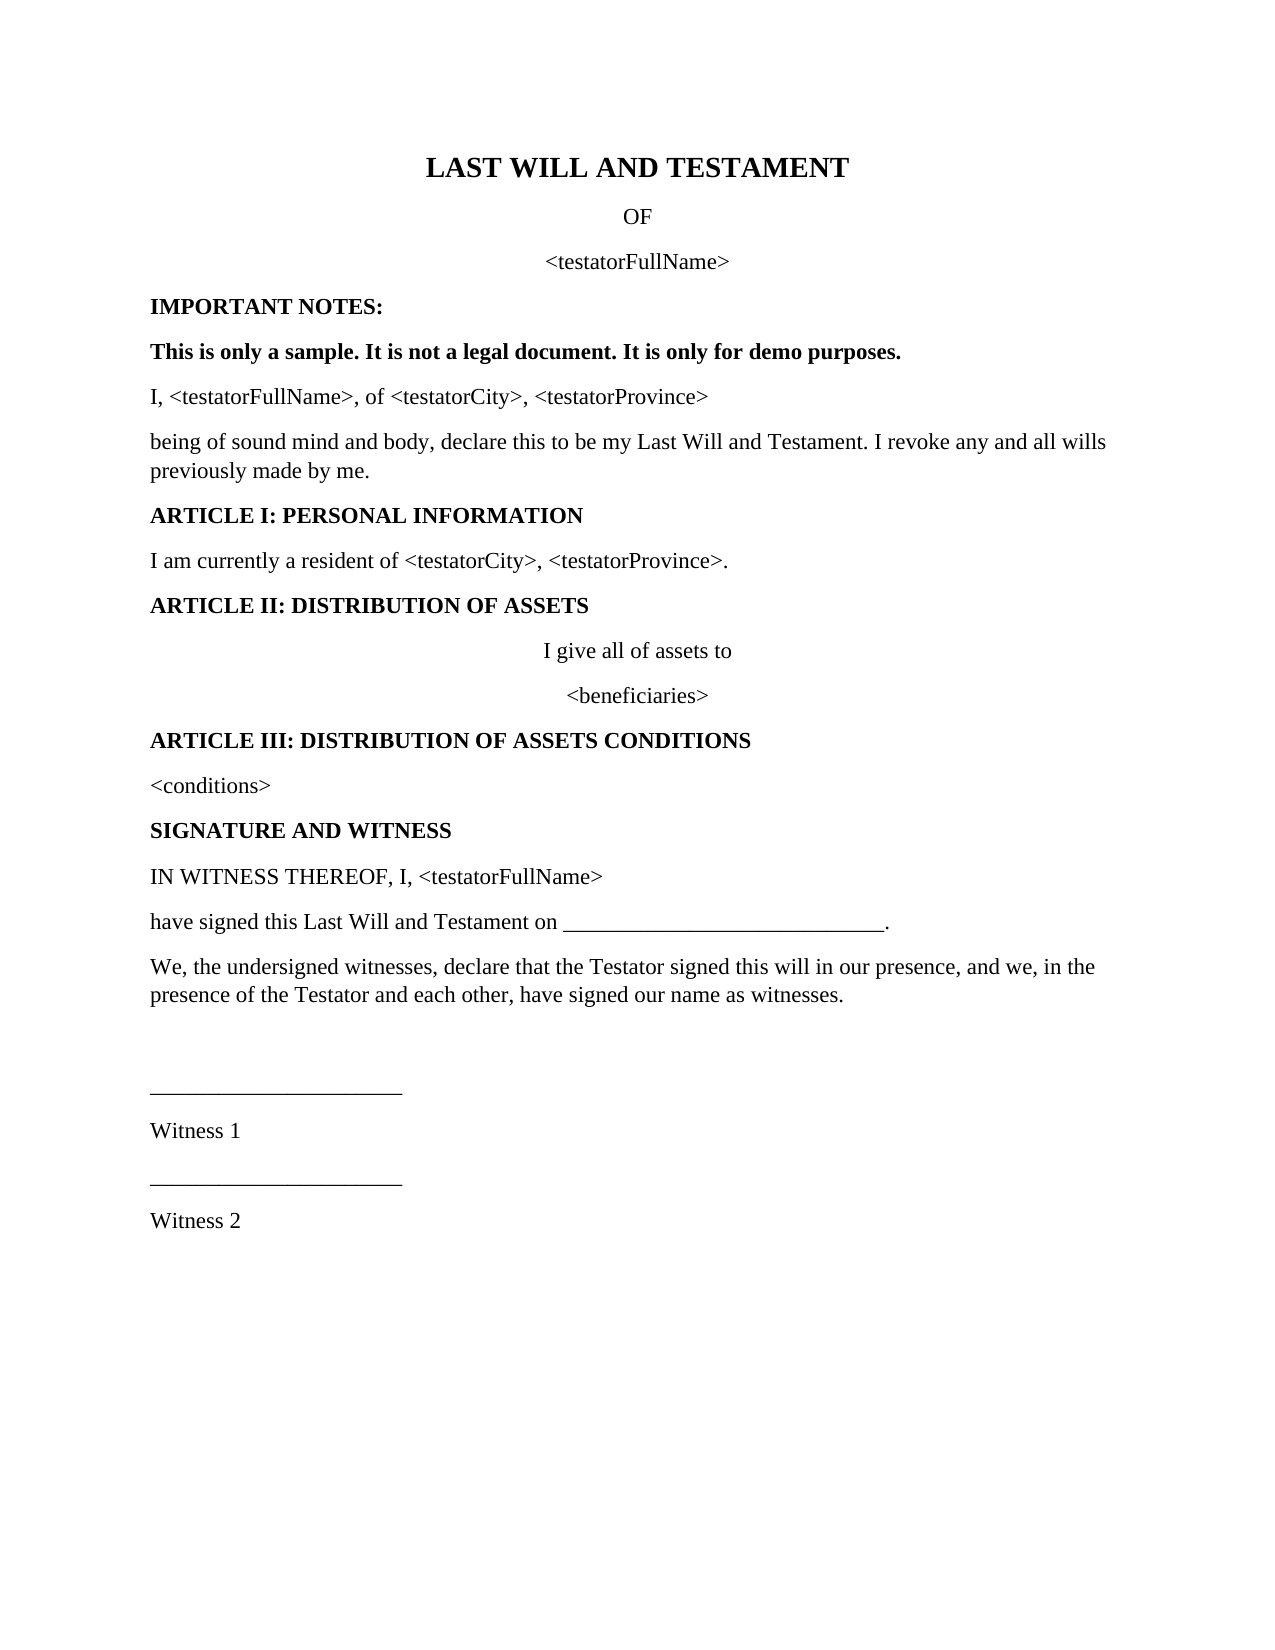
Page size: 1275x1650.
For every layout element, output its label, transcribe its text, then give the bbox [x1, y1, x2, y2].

text This is only a sample. It is not a legal document. It is only for demo purposes. [150, 338, 1125, 364]
text <beneficiaries> [150, 682, 1125, 709]
text <testatorFullName> [150, 248, 1125, 274]
text <conditions> [150, 772, 1125, 799]
text I am currently a resident of <testatorCity>, <testatorProvince>. [150, 547, 1125, 573]
text Witness 1 [150, 1117, 1125, 1143]
text We, the undersigned witnesses, declare that the Testator signed this will in our presence, and we, in the presence of the Testator and each other, have signed our name as witnesses. [150, 953, 1125, 1008]
text ARTICLE II: DISTRIBUTION OF ASSETS [150, 592, 1125, 618]
text ______________________ [150, 1072, 1125, 1098]
text I give all of assets to [150, 637, 1125, 663]
text I, <testatorFullName>, of <testatorCity>, <testatorProvince> [150, 383, 1125, 409]
text being of sound mind and body, declare this to be my Last Will and Testament. I revoke any and all wills previously made by me. [150, 428, 1125, 483]
text ARTICLE I: PERSONAL INFORMATION [150, 502, 1125, 528]
text IN WITNESS THEREOF, I, <testatorFullName> [150, 863, 1125, 889]
text IMPORTANT NOTES: [150, 293, 1125, 319]
text ______________________ [150, 1162, 1125, 1188]
text LAST WILL AND TESTAMENT [150, 150, 1125, 183]
text have signed this Last Will and Testament on ____________________________. [150, 908, 1125, 934]
text Witness 2 [150, 1207, 1125, 1233]
text OF [150, 203, 1125, 229]
text ARTICLE III: DISTRIBUTION OF ASSETS CONDITIONS [150, 727, 1125, 754]
text SIGNATURE AND WITNESS [150, 818, 1125, 844]
